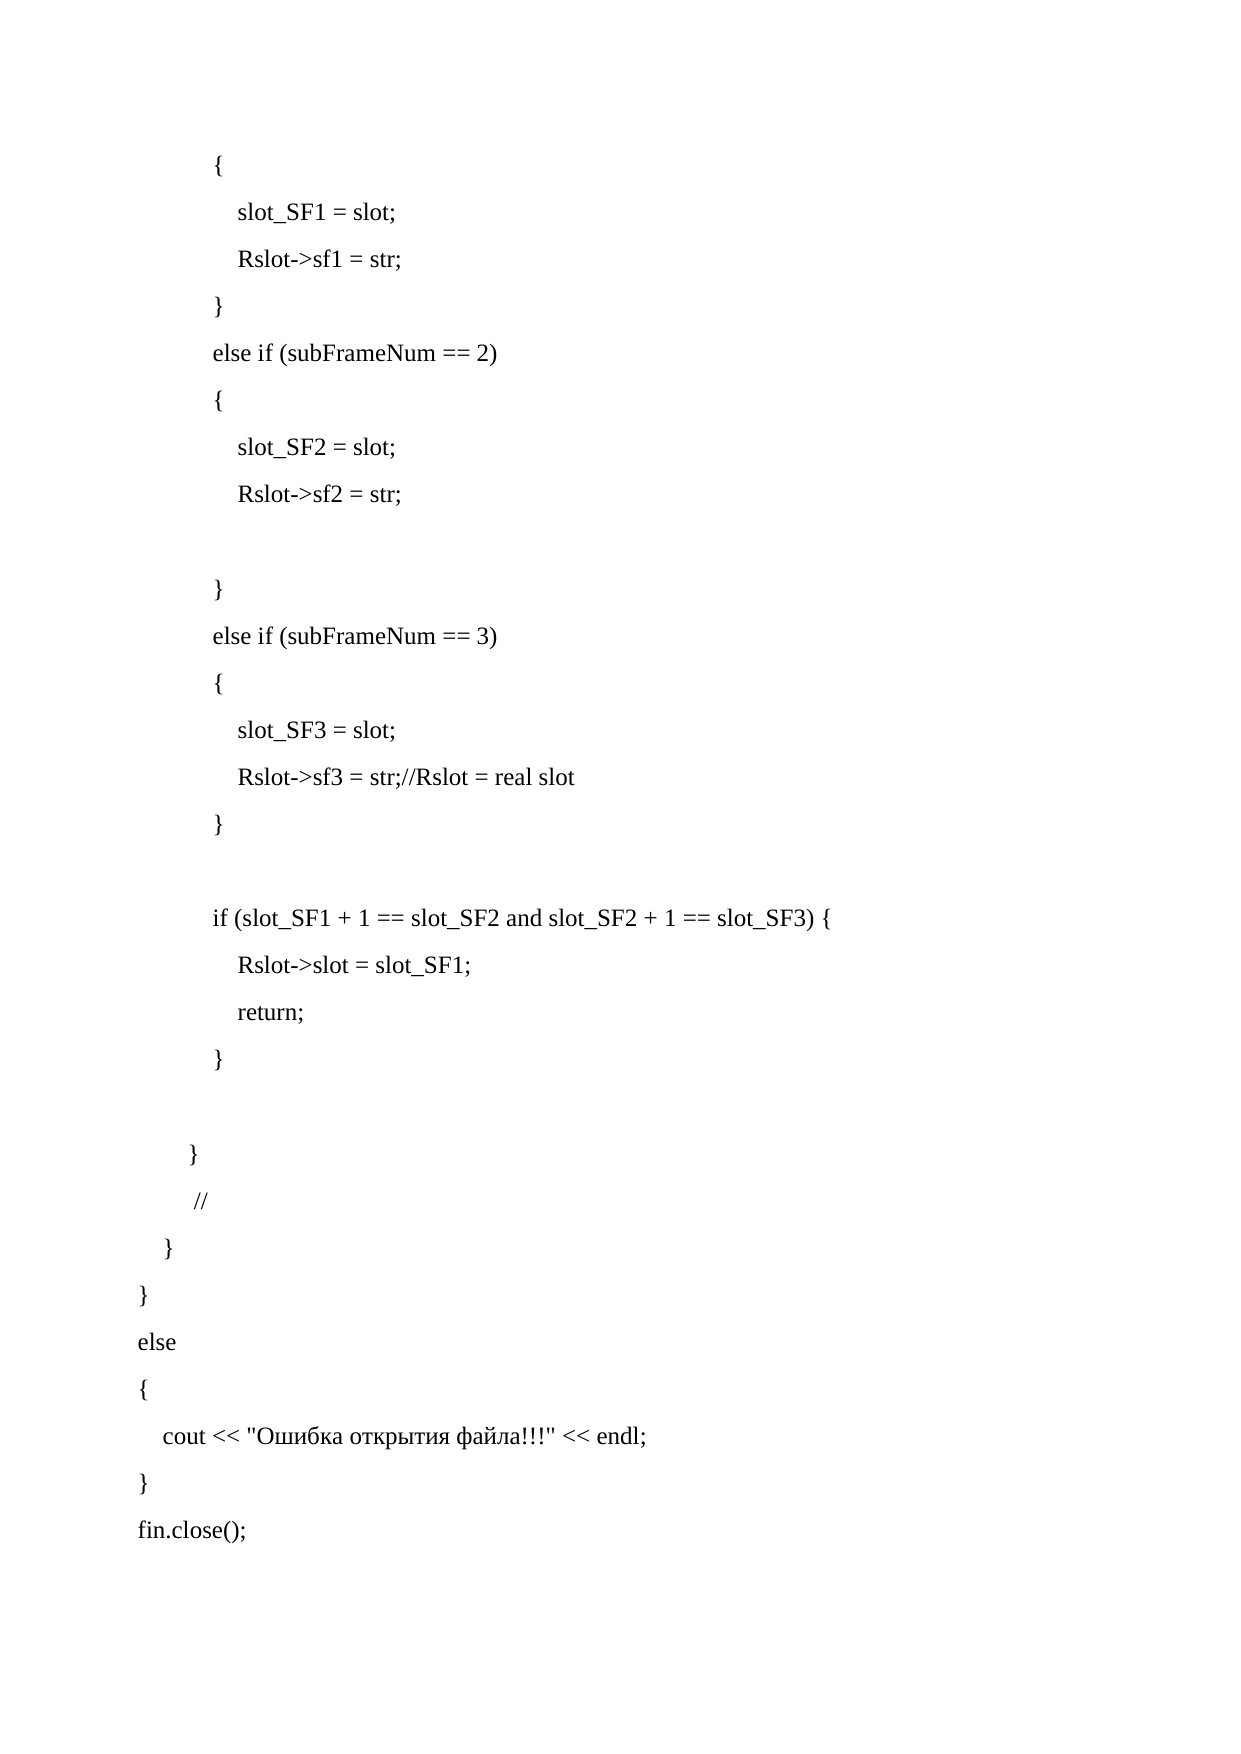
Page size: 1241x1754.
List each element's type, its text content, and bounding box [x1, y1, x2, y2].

text { [112, 1374, 1128, 1403]
text } [112, 1468, 1128, 1497]
text slot_SF2 = slot; [112, 432, 1128, 461]
text Rslot->slot = slot_SF1; [112, 950, 1128, 979]
text } [112, 1139, 1128, 1167]
text { [112, 385, 1128, 414]
text } [112, 1280, 1128, 1309]
text if (slot_SF1 + 1 == slot_SF2 and slot_SF2 + 1 == slot_SF3) { [112, 903, 1128, 932]
text { [112, 668, 1128, 697]
text } [112, 291, 1128, 320]
text // [112, 1186, 1128, 1214]
text else if (subFrameNum == 3) [112, 621, 1128, 649]
text slot_SF1 = slot; [112, 197, 1128, 226]
text Rslot->sf2 = str; [112, 479, 1128, 508]
text } [112, 809, 1128, 838]
text } [112, 574, 1128, 602]
text else [112, 1327, 1128, 1356]
text else if (subFrameNum == 2) [112, 338, 1128, 367]
text } [112, 1233, 1128, 1262]
text { [112, 150, 1128, 179]
text return; [112, 997, 1128, 1026]
text fin.close(); [112, 1515, 1128, 1544]
text } [112, 1044, 1128, 1073]
text cout << "Ошибка открытия файла!!!" << endl; [112, 1421, 1128, 1450]
text slot_SF3 = slot; [112, 715, 1128, 744]
text Rslot->sf1 = str; [112, 244, 1128, 273]
text Rslot->sf3 = str;//Rslot = real slot [112, 762, 1128, 791]
